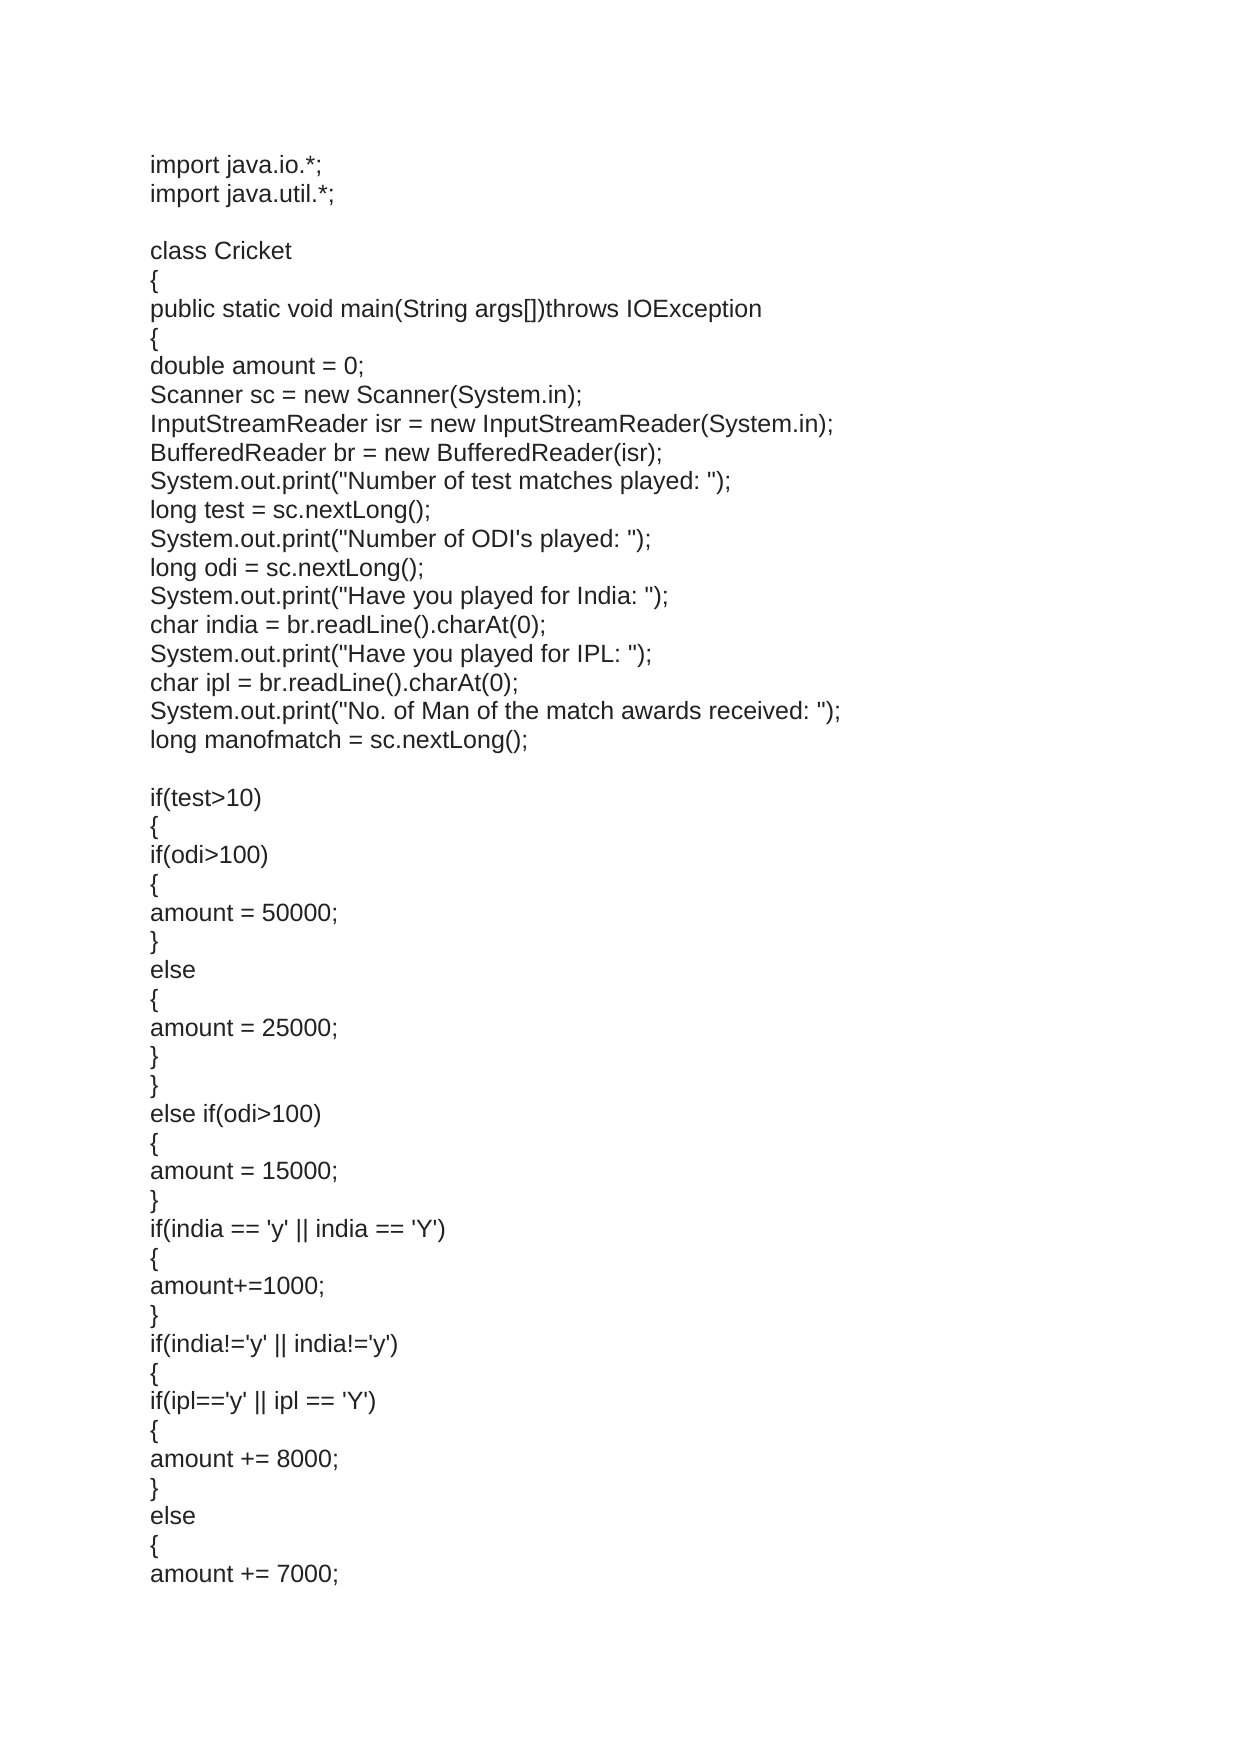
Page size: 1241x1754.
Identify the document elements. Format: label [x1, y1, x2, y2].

text [150, 150, 1090, 1587]
